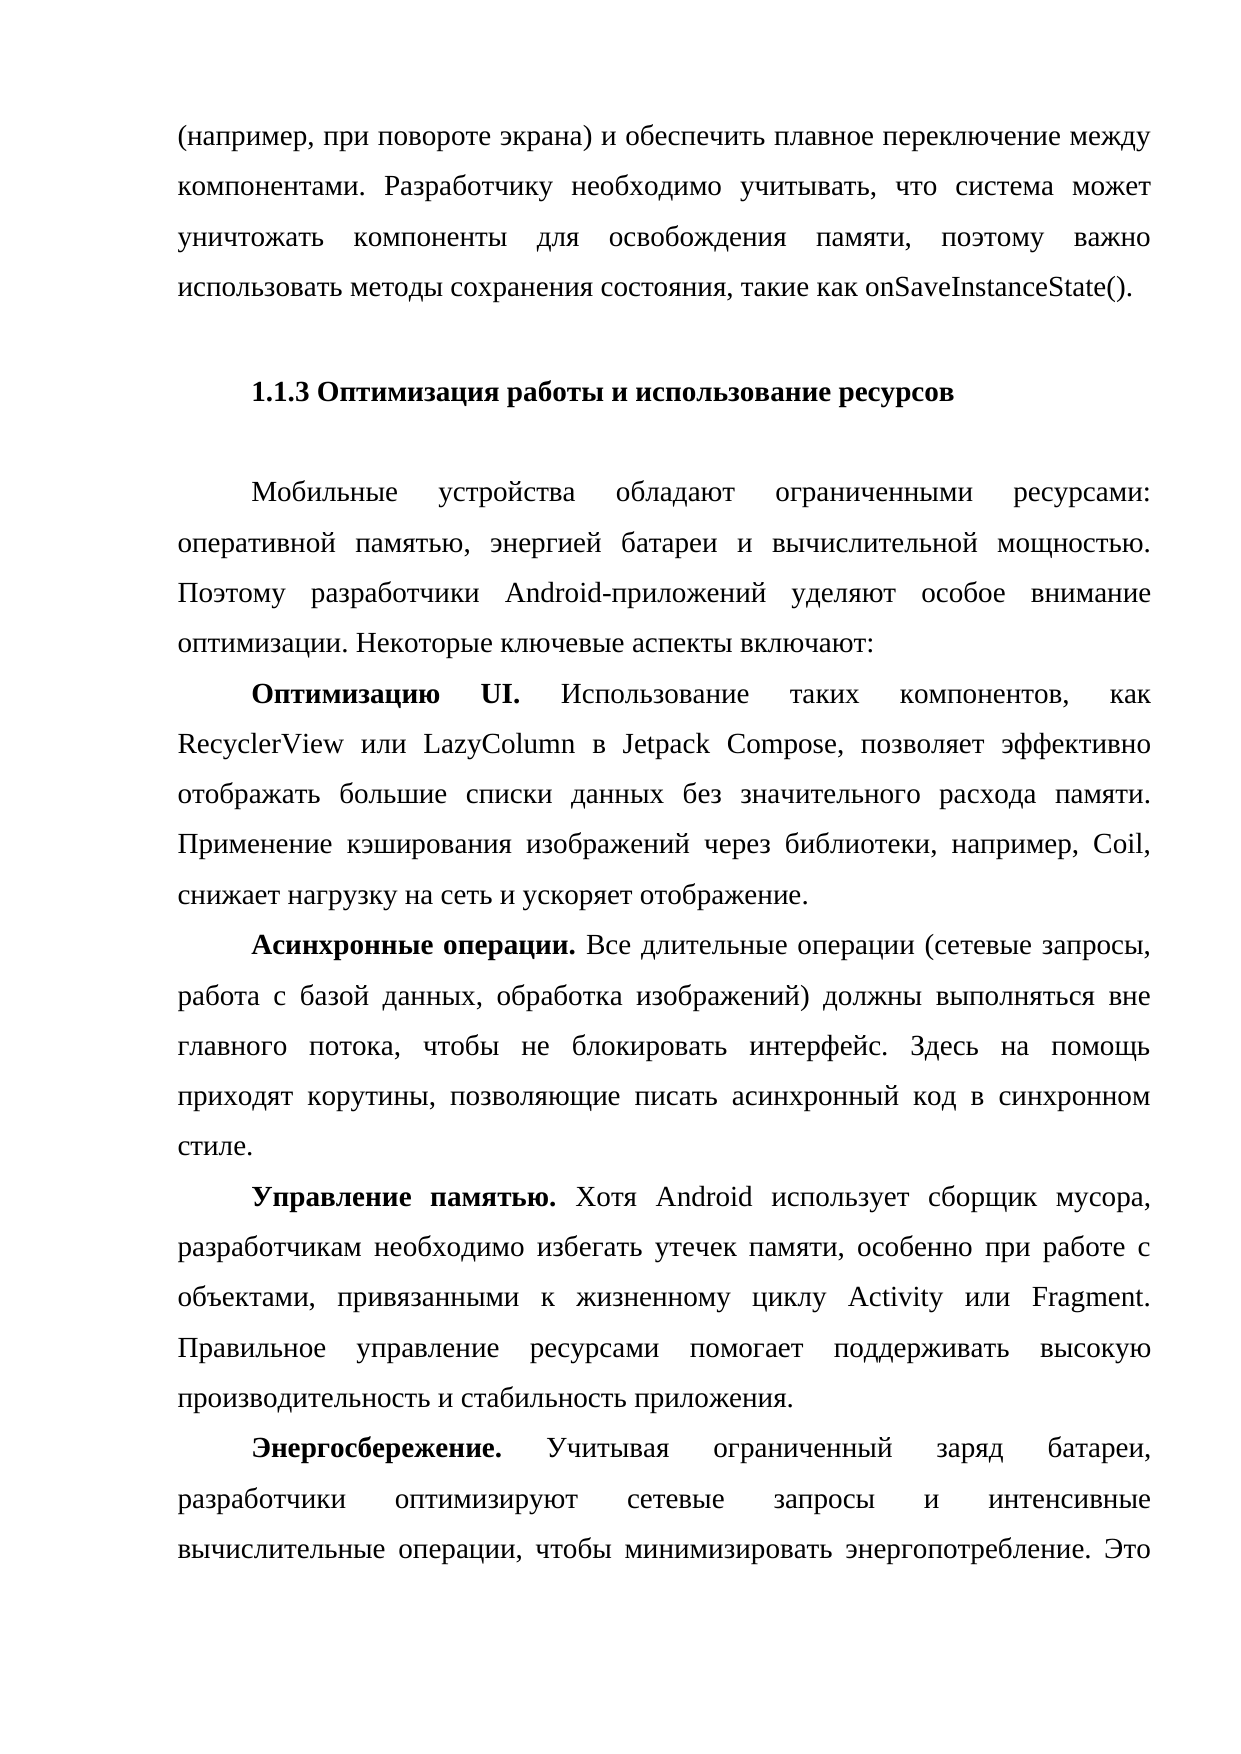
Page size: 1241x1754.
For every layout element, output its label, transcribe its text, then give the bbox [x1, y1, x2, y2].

subtitle 1.1.3 Оптимизация работы и использование ресурсов [177, 374, 1152, 407]
text Оптимизацию UI. Использование таких компонентов, как RecyclerView или LazyColumn в Jetpack Compose, позволяет эффективно отображать большие списки данных без значительного расхода памяти. Применение кэширования изображений через библиотеки, например, Coil, снижает нагрузку на сеть и ускоряет отображение. [177, 676, 1152, 911]
text Мобильные устройства обладают ограниченными ресурсами: оперативной памятью, энергией батареи и вычислительной мощностью. Поэтому разработчики Android-приложений уделяют особое внимание оптимизации. Некоторые ключевые аспекты включают: [177, 474, 1152, 659]
text Управление памятью. Хотя Android использует сборщик мусора, разработчикам необходимо избегать утечек памяти, особенно при работе с объектами, привязанными к жизненному циклу Activity или Fragment. Правильное управление ресурсами помогает поддерживать высокую производительность и стабильность приложения. [177, 1179, 1152, 1414]
text Асинхронные операции. Все длительные операции (сетевые запросы, работа с базой данных, обработка изображений) должны выполняться вне главного потока, чтобы не блокировать интерфейс. Здесь на помощь приходят корутины, позволяющие писать асинхронный код в синхронном стиле. [177, 927, 1152, 1162]
